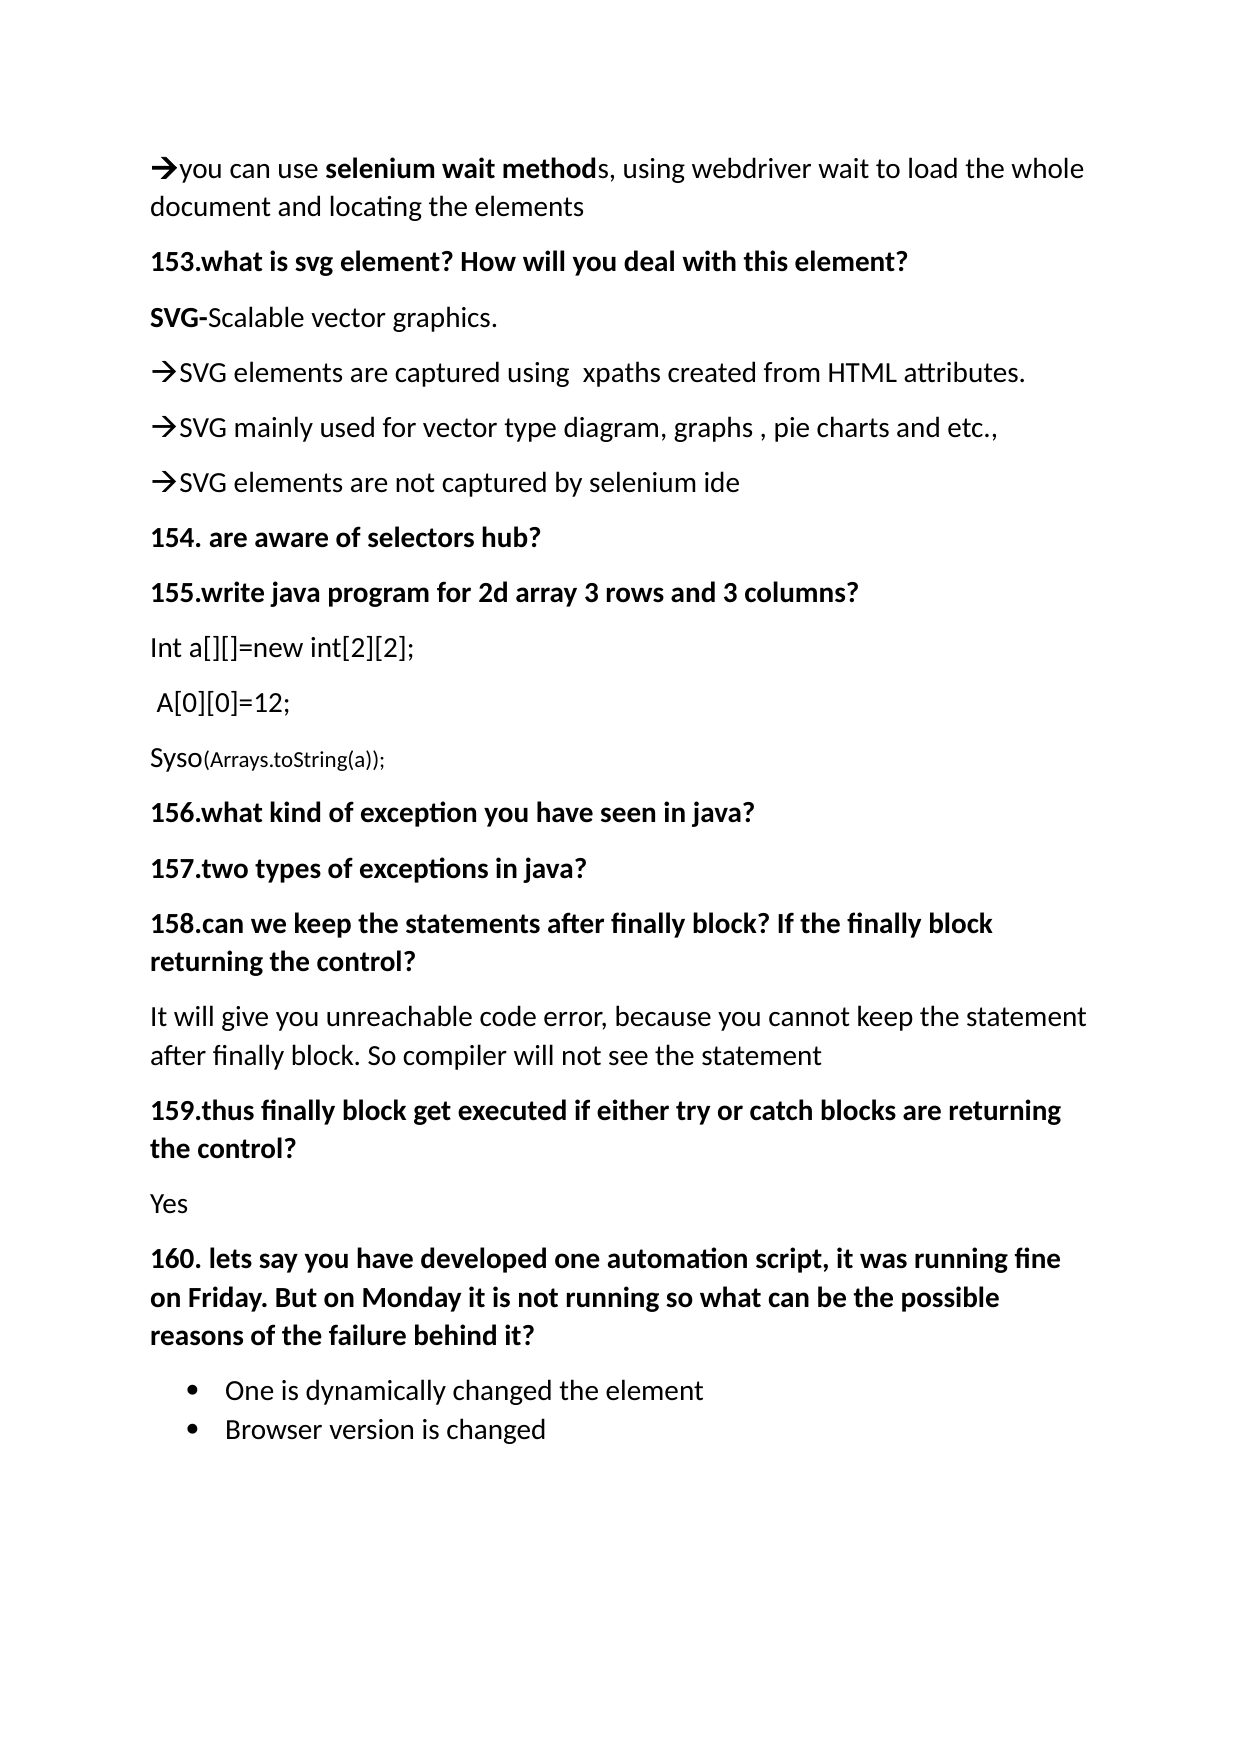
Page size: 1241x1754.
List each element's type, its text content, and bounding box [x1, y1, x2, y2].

list Browser version is changed [187, 1411, 1090, 1447]
text A[0][0]=12; [150, 684, 1090, 720]
text 159.thus finally block get executed if either try or catch blocks are returning the control? [150, 1092, 1090, 1166]
text SVG elements are captured using xpaths created from HTML attributes. [150, 354, 1090, 389]
text 155.write java program for 2d array 3 rows and 3 columns? [150, 574, 1090, 610]
text SVG-Scalable vector graphics. [150, 299, 1090, 334]
text 153.what is svg element? How will you deal with this element? [150, 243, 1090, 279]
text 160. lets say you have developed one automation script, it was running fine on Friday. But on Monday it is not running so what can be the possible reasons of the failure behind it? [150, 1241, 1090, 1353]
text 158.can we keep the statements after finally block? If the finally block returning the control? [150, 905, 1090, 979]
text 156.what kind of exception you have seen in java? [150, 794, 1090, 830]
text you can use selenium wait methods, using webdriver wait to load the whole document and locating the elements [150, 150, 1090, 224]
text 157.two types of exceptions in java? [150, 850, 1090, 885]
text 154. are aware of selectors hub? [150, 519, 1090, 555]
text It will give you unreachable code error, because you cannot keep the statement after finally block. So compiler will not see the statement [150, 998, 1090, 1072]
text SVG elements are not captured by selenium ide [150, 464, 1090, 499]
list One is dynamically changed the element [187, 1372, 1090, 1408]
text Yes [150, 1185, 1090, 1221]
text SVG mainly used for vector type diagram, graphs , pie charts and etc., [150, 409, 1090, 444]
text Int a[][]=new int[2][2]; [150, 629, 1090, 665]
text Syso(Arrays.toString(a)); [150, 739, 1090, 775]
